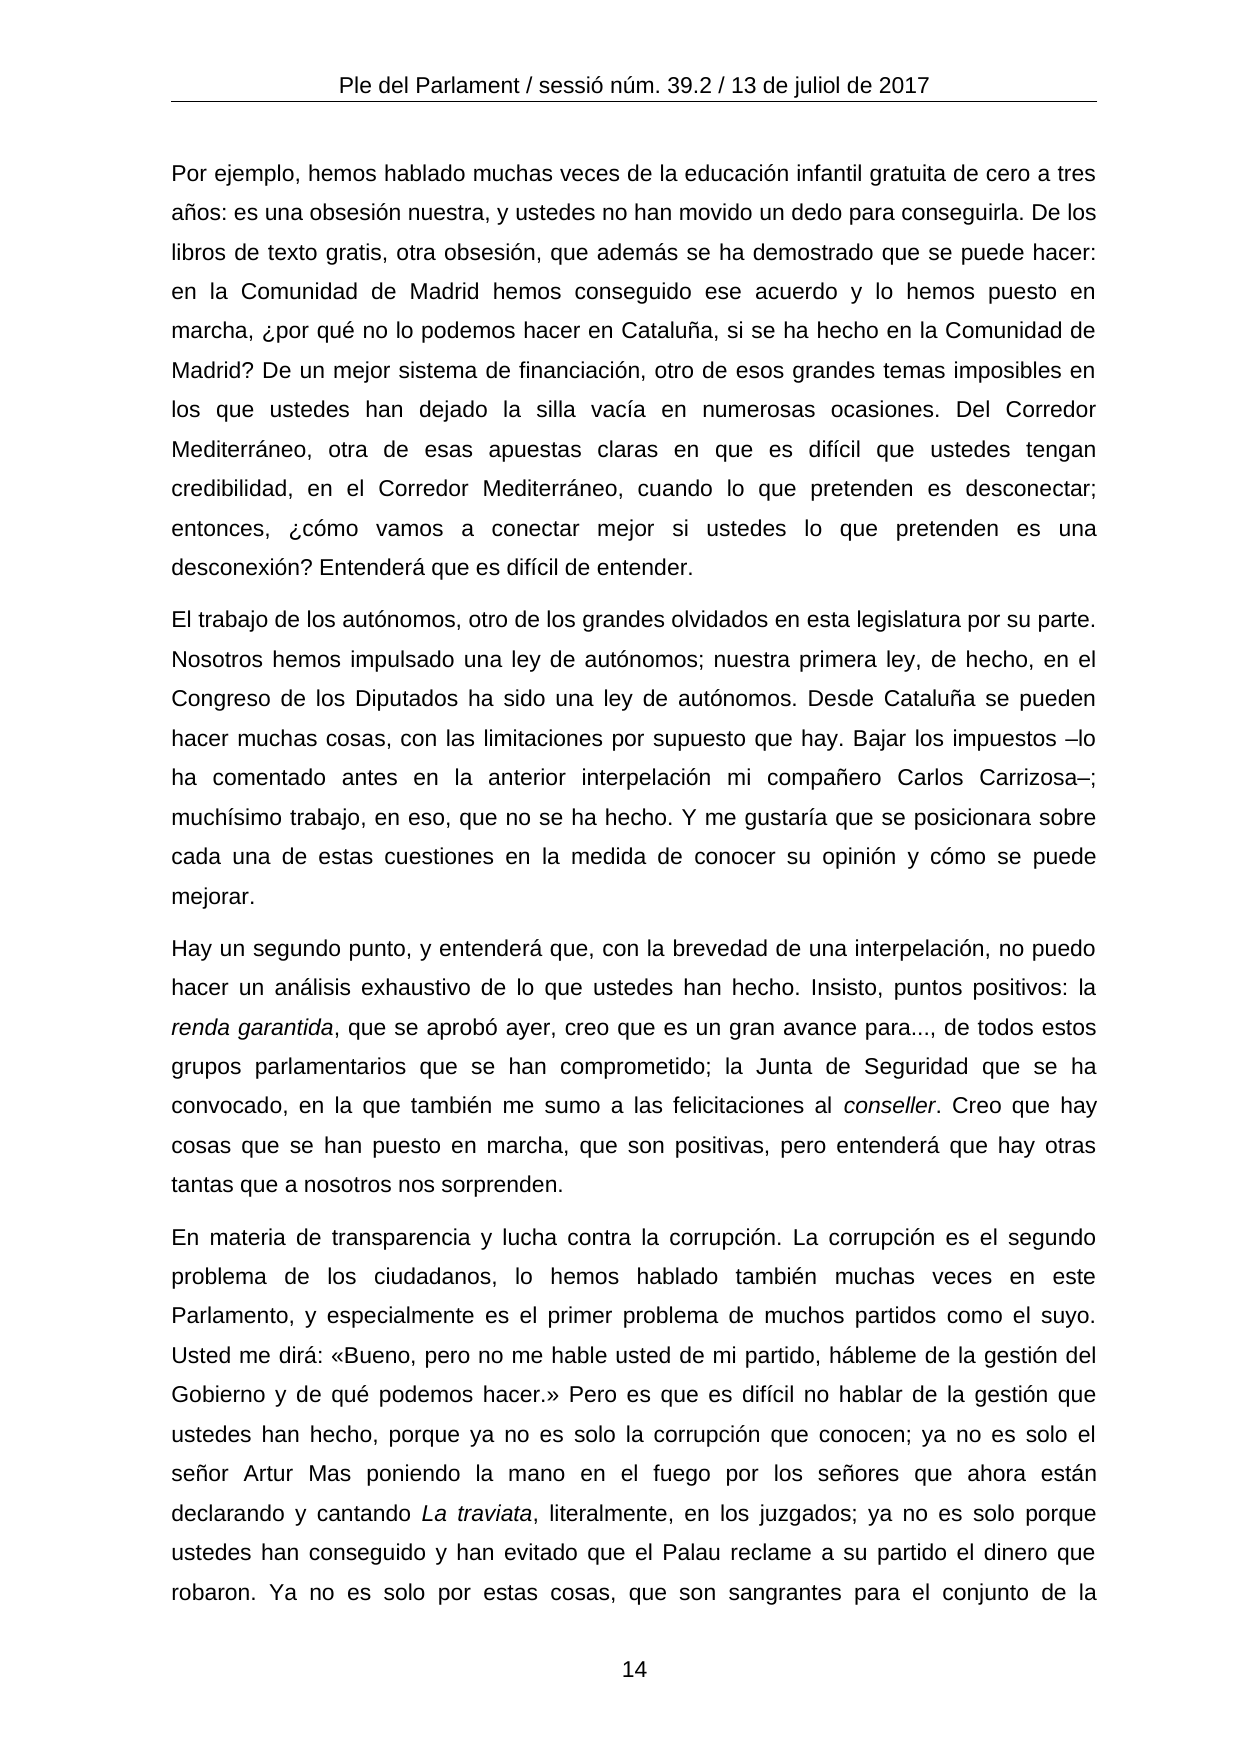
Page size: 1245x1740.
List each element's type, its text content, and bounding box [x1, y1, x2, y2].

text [171, 1223, 1097, 1605]
text Hay un segundo punto, y entenderá que, con la brevedad de una interpelación, no puedo hacer un análisis exhaustivo de lo que ustedes han hecho. Insisto, puntos positivos: la renda garantida, que se aprobó ayer, creo que es un gran avance para..., de todos estos grupos parlamentarios que se han comprometido; la Junta de Seguridad que se ha convocado, en la que también me sumo a las felicitaciones al conseller. Creo que hay cosas que se han puesto en marcha, que son positivas, pero entenderá que hay otras tantas que a nosotros nos sorprenden. [171, 934, 1097, 1198]
text El trabajo de los autónomos, otro de los grandes olvidados en esta legislatura por su parte. Nosotros hemos impulsado una ley de autónomos; nuestra primera ley, de hecho, en el Congreso de los Diputados ha sido una ley de autónomos. Desde Cataluña se pueden hacer muchas cosas, con las limitaciones por supuesto que hay. Bajar los impuestos –lo ha comentado antes en la anterior interpelación mi compañero Carlos Carrizosa–; muchísimo trabajo, en eso, que no se ha hecho. Y me gustaría que se posicionara sobre cada una de estas cuestiones en la medida de conocer su opinión y cómo se puede mejorar. [171, 606, 1097, 909]
text Por ejemplo, hemos hablado muchas veces de la educación infantil gratuita de cero a tres años: es una obsesión nuestra, y ustedes no han movido un dedo para conseguirla. De los libros de texto gratis, otra obsesión, que además se ha demostrado que se puede hacer: en la Comunidad de Madrid hemos conseguido ese acuerdo y lo hemos puesto en marcha, ¿por qué no lo podemos hacer en Cataluña, si se ha hecho en la Comunidad de Madrid? De un mejor sistema de financiación, otro de esos grandes temas imposibles en los que ustedes han dejado la silla vacía en numerosas ocasiones. Del Corredor Mediterráneo, otra de esas apuestas claras en que es difícil que ustedes tengan credibilidad, en el Corredor Mediterráneo, cuando lo que pretenden es desconectar; entonces, ¿cómo vamos a conectar mejor si ustedes lo que pretenden es una desconexión? Entenderá que es difícil de entender. [171, 159, 1097, 581]
